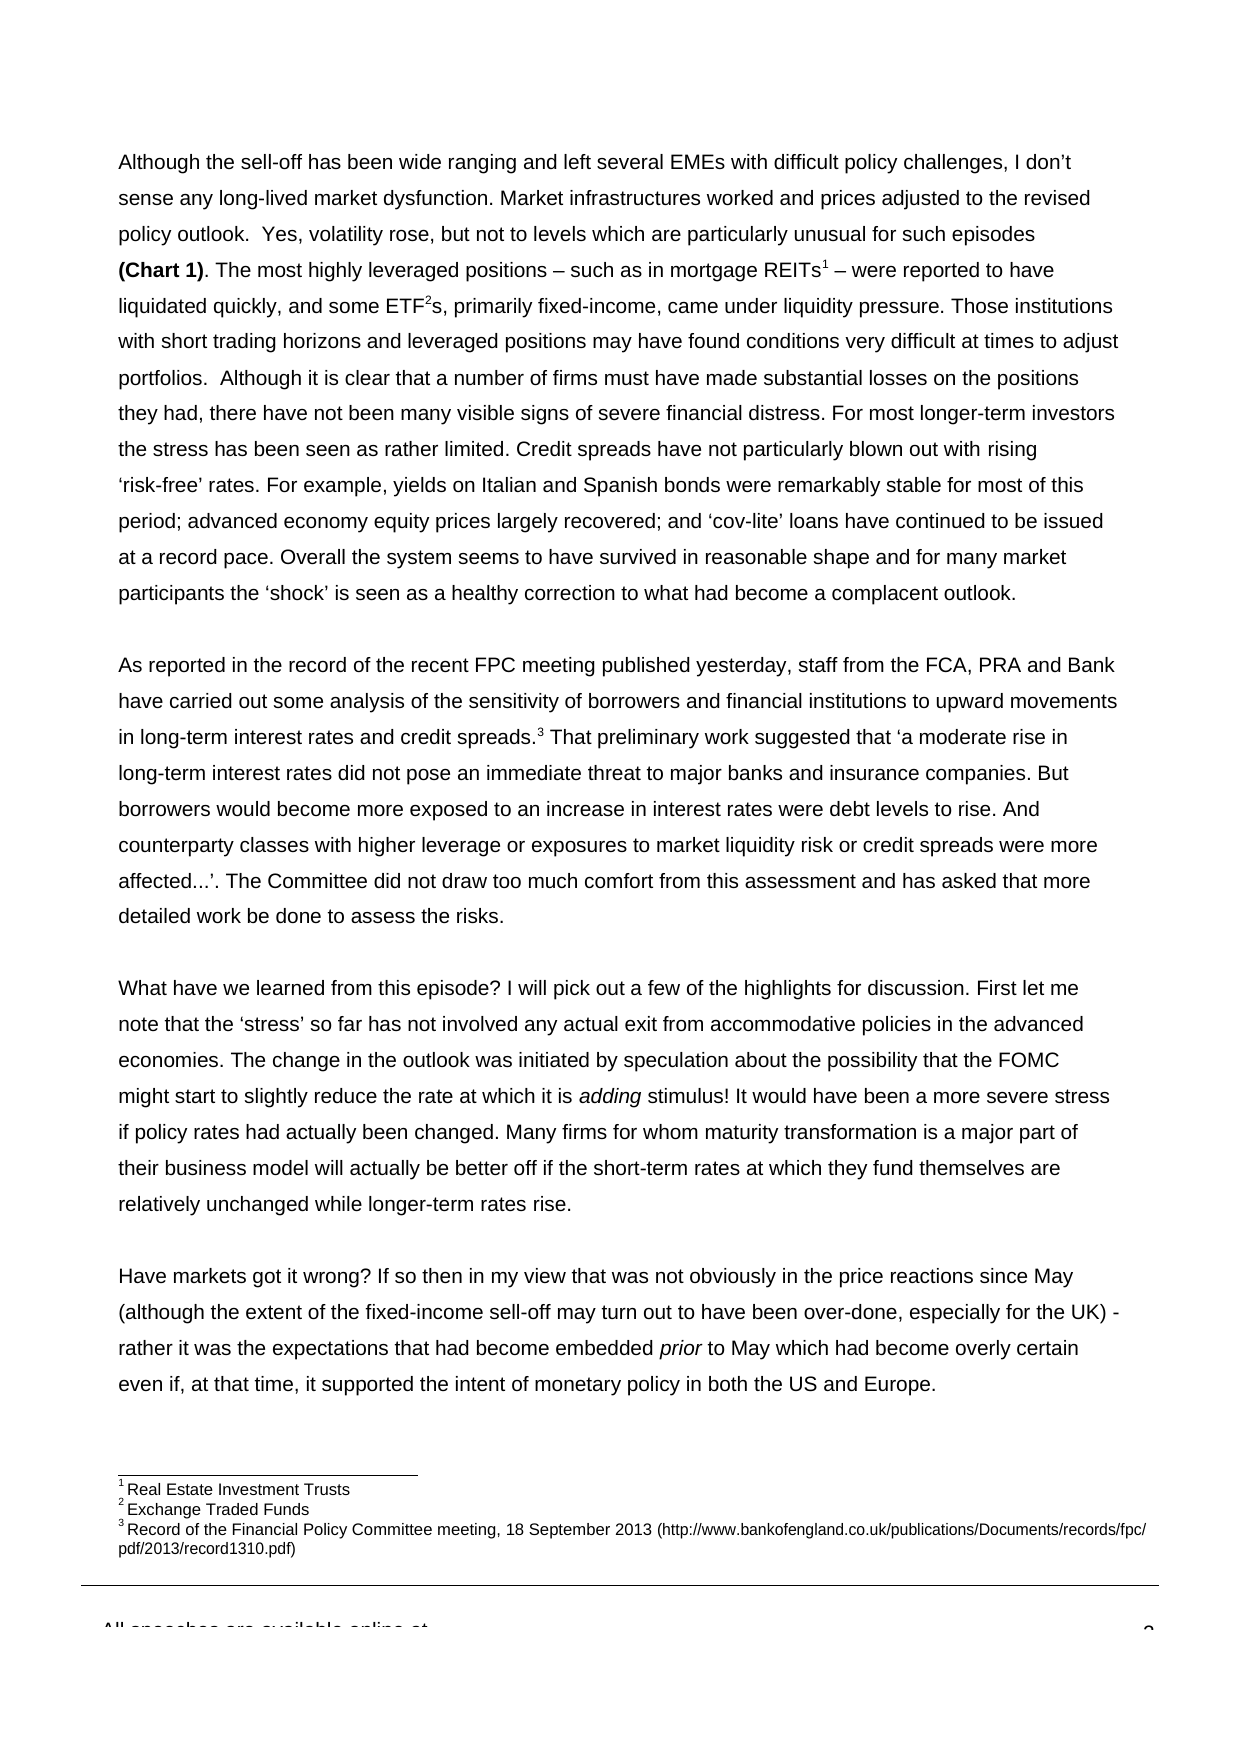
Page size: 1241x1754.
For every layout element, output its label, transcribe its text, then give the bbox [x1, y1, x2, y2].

text What have we learned from this episode? I will pick out a few of the highlights for discussion. First let me note that the ‘stress’ so far has not involved any actual exit from accommodative policies in the advanced economies. The change in the outlook was initiated by speculation about the possibility that the FOMC might start to slightly reduce the rate at which it is adding stimulus! It would have been a more severe stress if policy rates had actually been changed. Many firms for whom maturity transformation is a major part of their business model will actually be better off if the short-term rates at which they fund themselves are relatively unchanged while longer-term rates rise. [118, 976, 1114, 1216]
text ‘risk-free’ rates. For example, yields on Italian and Spanish bonds were remarkably stable for most of this period; advanced economy equity prices largely recovered; and ‘cov-lite’ loans have continued to be issued at a record pace. Overall the system seems to have survived in reasonable shape and for many market participants the ‘shock’ is seen as a healthy correction to what had become a complacent outlook. [118, 473, 1107, 605]
text Have markets got it wrong? If so then in my view that was not obviously in the price reactions since May (although the extent of the fixed-income sell-off may turn out to have been over-done, especially for the UK) - rather it was the expectations that had become embedded prior to May which had become overly certain even if, at that time, it supported the intent of monetary policy in both the US and Europe. [118, 1264, 1124, 1396]
text 3 Record of the Financial Policy Committee meeting, 18 September 2013 (http://www.bankofengland.co.uk/publications/Documents/records/fpc/pdf/2013/record1310.pdf) [118, 1520, 1165, 1559]
text Although the sell-off has been wide ranging and left several EMEs with difficult policy challenges, I don’t sense any long-lived market dysfunction. Market infrastructures worked and prices adjusted to the revised policy outlook. Yes, volatility rose, but not to levels which are particularly unusual for such episodes (Chart 1). The most highly leveraged positions – such as in mortgage REITs1 – were reported to have [118, 150, 1098, 281]
text As reported in the record of the recent FPC meeting published yesterday, staff from the FCA, PRA and Bank have carried out some analysis of the sensitivity of borrowers and financial institutions to upward movements in long-term interest rates and credit spreads.3 That preliminary work suggested that ‘a moderate rise in long-term interest rates did not pose an immediate threat to major banks and insurance companies. But borrowers would become more exposed to an increase in interest rates were debt levels to rise. And counterparty classes with higher leverage or exposures to market liquidity risk or credit spreads were more affected...’. The Committee did not draw too much comfort from this assessment and has asked that more detailed work be done to assess the risks. [118, 653, 1119, 928]
text 1 Real Estate Investment Trusts [118, 1474, 1165, 1500]
text liquidated quickly, and some ETF2s, primarily fixed-income, came under liquidity pressure. Those institutions with short trading horizons and leveraged positions may have found conditions very difficult at times to adjust portfolios. Although it is clear that a number of firms must have made substantial losses on the positions they had, there have not been many visible signs of severe financial distress. For most longer-term investors the stress has been seen as rather limited. Credit spreads have not particularly blown out with rising [118, 293, 1122, 461]
text 2 Exchange Traded Funds [118, 1500, 1165, 1519]
